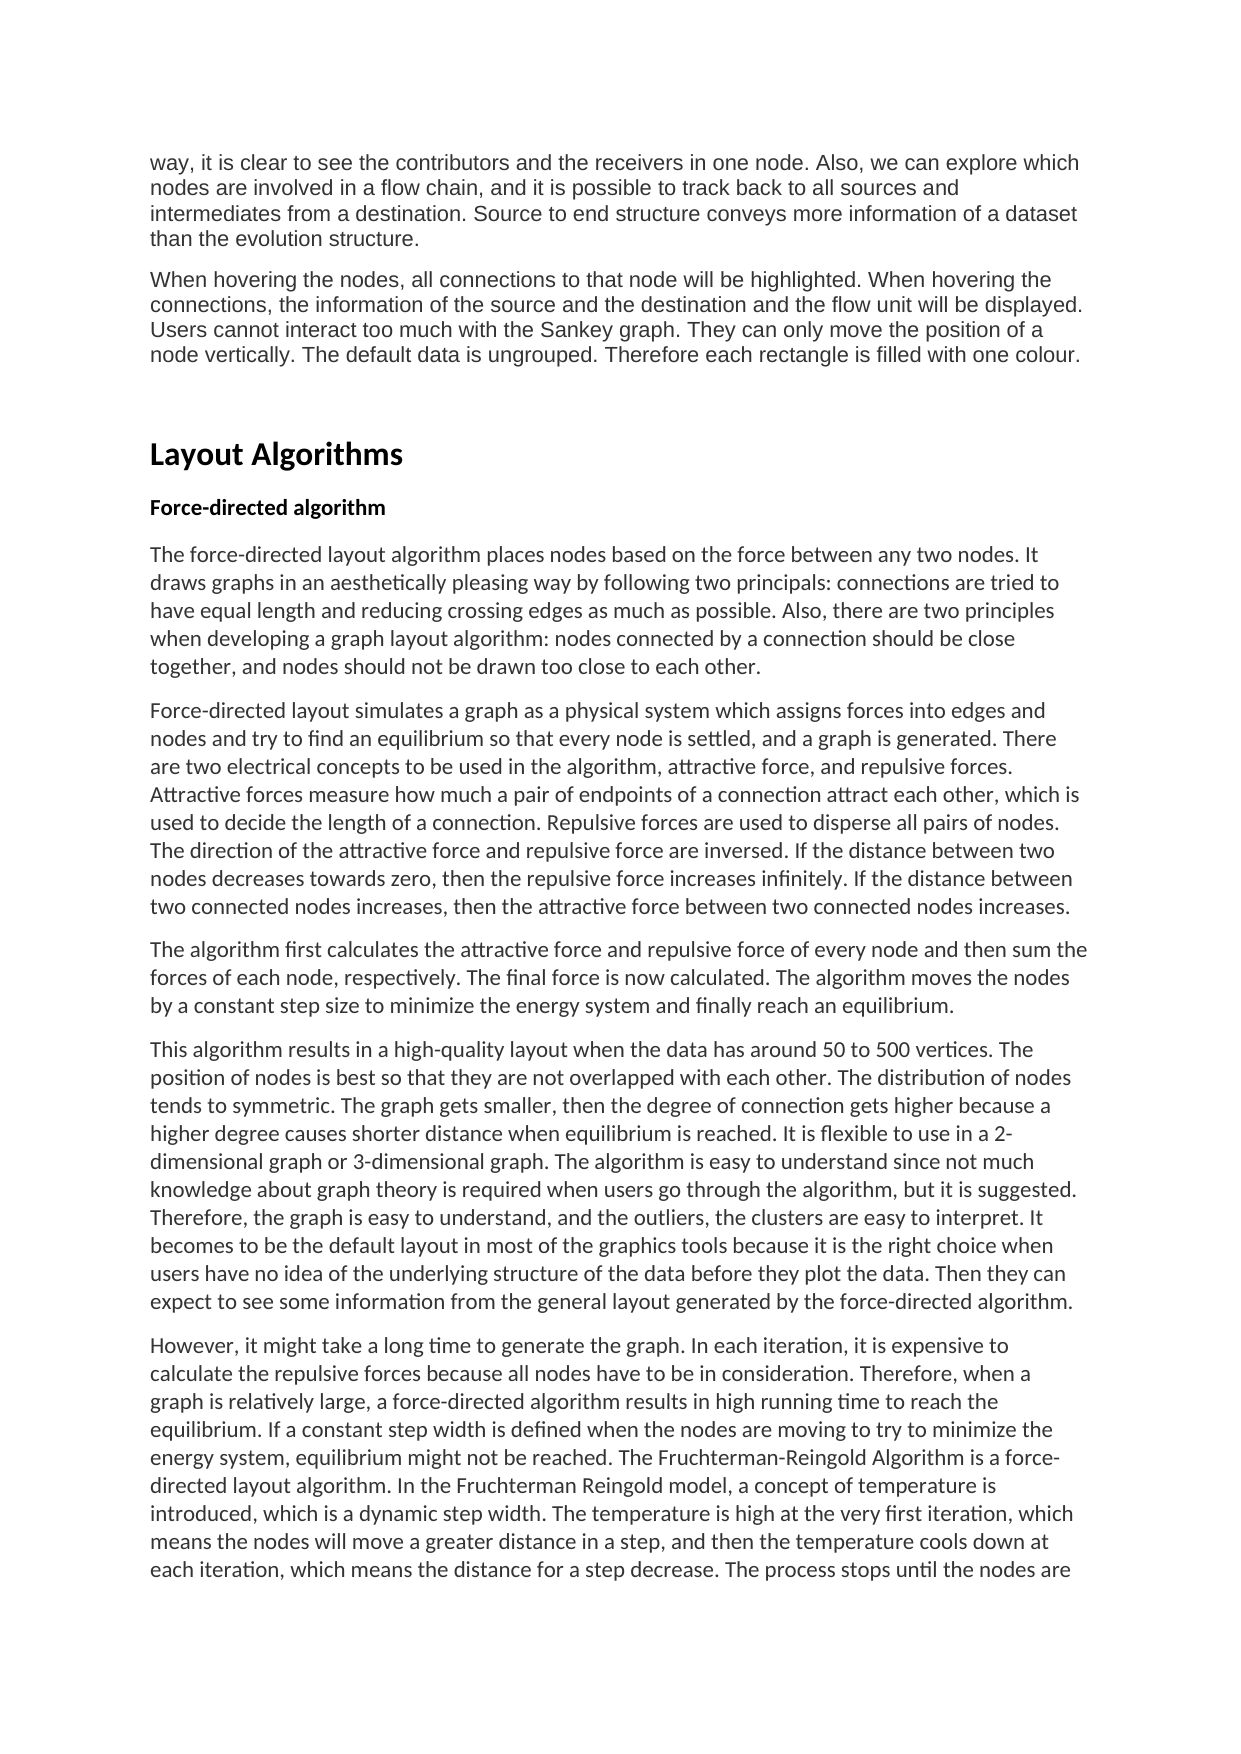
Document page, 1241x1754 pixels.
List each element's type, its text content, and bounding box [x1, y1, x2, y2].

text The force-directed layout algorithm places nodes based on the force between any two nodes. It draws graphs in an aesthetically pleasing way by following two principals: connections are tried to have equal length and reducing crossing edges as much as possible. Also, there are two principles when developing a graph layout algorithm: nodes connected by a connection should be close together, and nodes should not be drawn too close to each other. [150, 540, 1090, 680]
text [150, 150, 1090, 251]
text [150, 1331, 1090, 1583]
text When hovering the nodes, all connections to that node will be highlighted. When hovering the connections, the information of the source and the destination and the flow unit will be displayed. Users cannot interact too much with the Sankey graph. They can only move the position of a node vertically. The default data is ungrouped. Therefore each rectangle is filled with one colour. [150, 266, 1090, 367]
text Force-directed layout simulates a graph as a physical system which assigns forces into edges and nodes and try to find an equilibrium so that every node is settled, and a graph is generated. There are two electrical concepts to be used in the algorithm, attractive force, and repulsive forces. Attractive forces measure how much a pair of endpoints of a connection attract each other, which is used to decide the length of a connection. Repulsive forces are used to disperse all pairs of nodes. The direction of the attractive force and repulsive force are inversed. If the distance between two nodes decreases towards zero, then the repulsive force increases infinitely. If the distance between two connected nodes increases, then the attractive force between two connected nodes increases. [150, 696, 1090, 920]
text This algorithm results in a high-quality layout when the data has around 50 to 500 vertices. The position of nodes is best so that they are not overlapped with each other. The distribution of nodes tends to symmetric. The graph gets smaller, then the degree of connection gets higher because a higher degree causes shorter distance when equilibrium is reached. It is flexible to use in a 2-dimensional graph or 3-dimensional graph. The algorithm is easy to understand since not much knowledge about graph theory is required when users go through the algorithm, but it is suggested. Therefore, the graph is easy to understand, and the outliers, the clusters are easy to interpret. It becomes to be the default layout in most of the graphics tools because it is the right choice when users have no idea of the underlying structure of the data before they plot the data. Then they can expect to see some information from the general layout generated by the force-directed algorithm. [150, 1035, 1090, 1315]
text Force-directed algorithm [150, 493, 1090, 521]
text The algorithm first calculates the attractive force and repulsive force of every node and then sum the forces of each node, respectively. The final force is now calculated. The algorithm moves the nodes by a constant step size to minimize the energy system and finally reach an equilibrium. [150, 936, 1090, 1019]
text Layout Algorithms [150, 432, 1090, 473]
